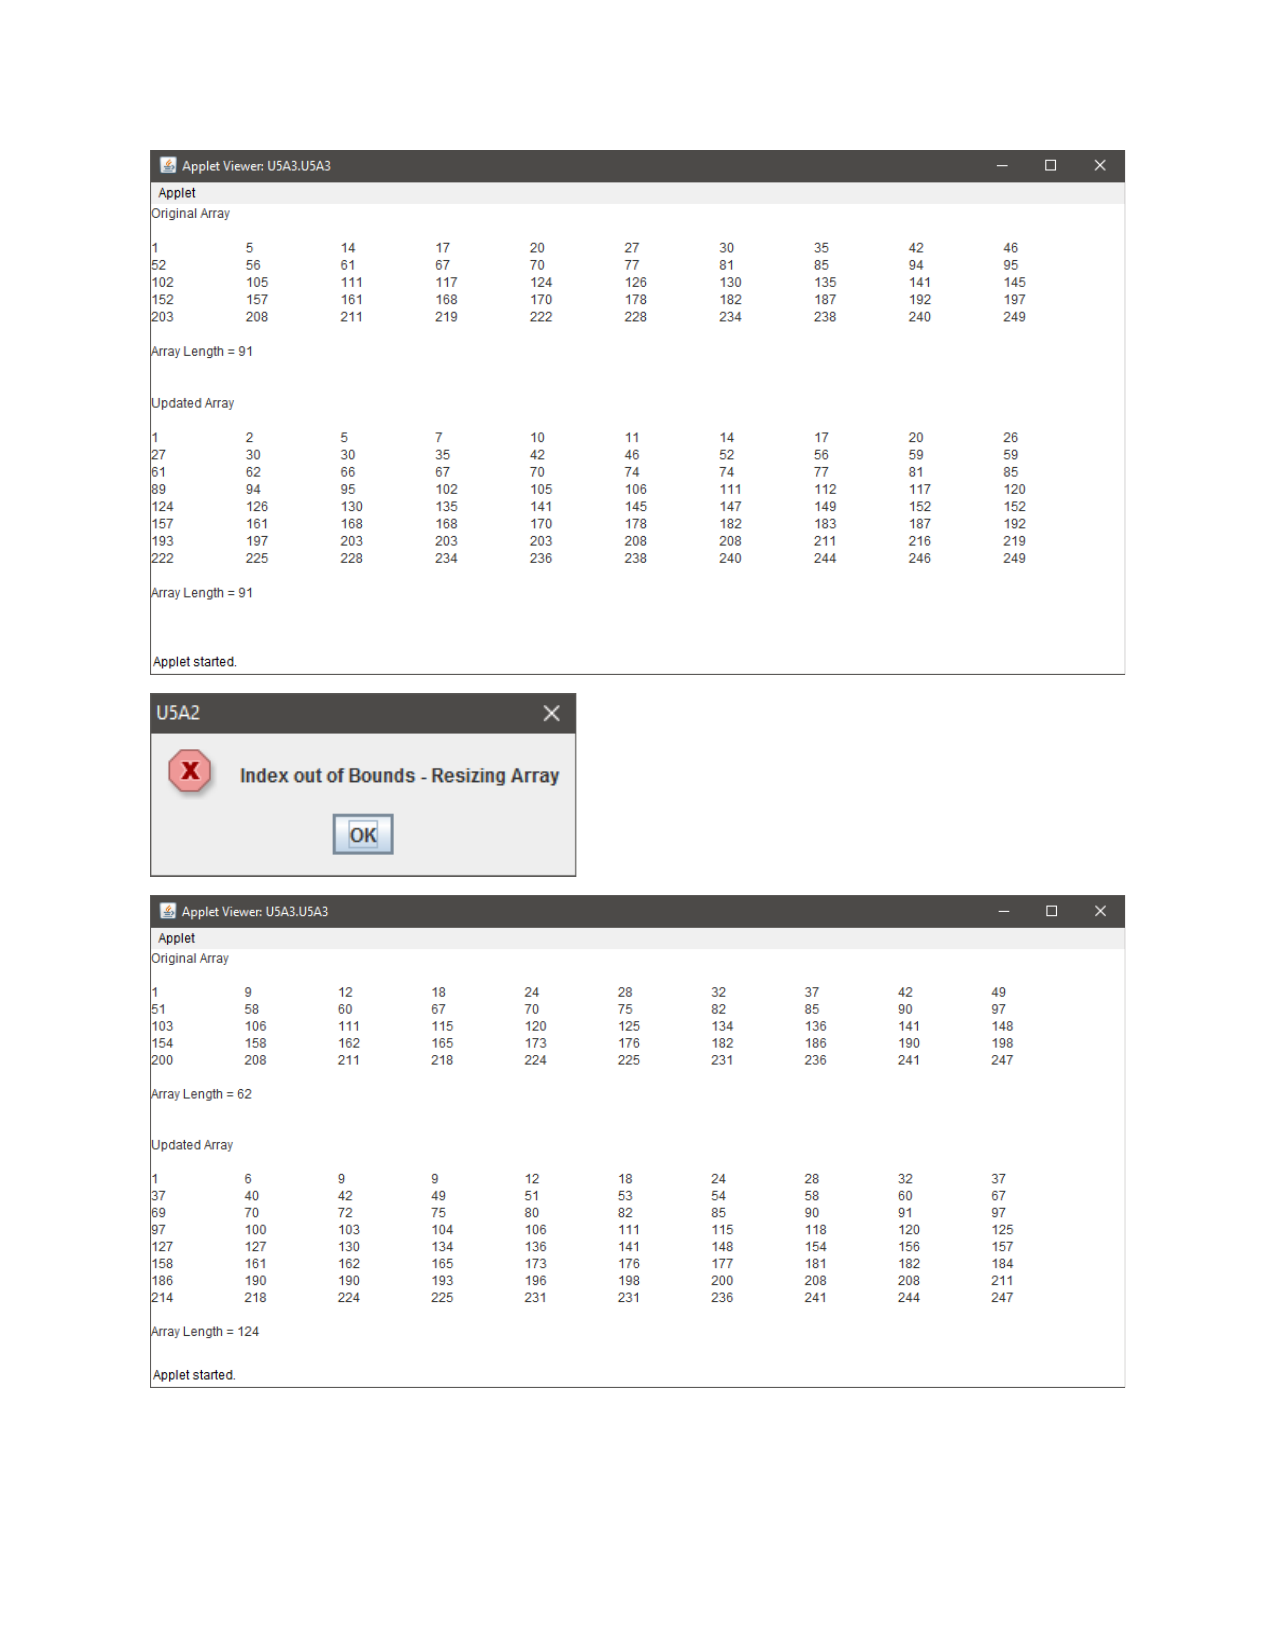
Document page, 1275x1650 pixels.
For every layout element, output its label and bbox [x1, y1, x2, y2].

picture [150, 693, 577, 877]
picture [150, 150, 1125, 675]
picture [150, 895, 1125, 1388]
